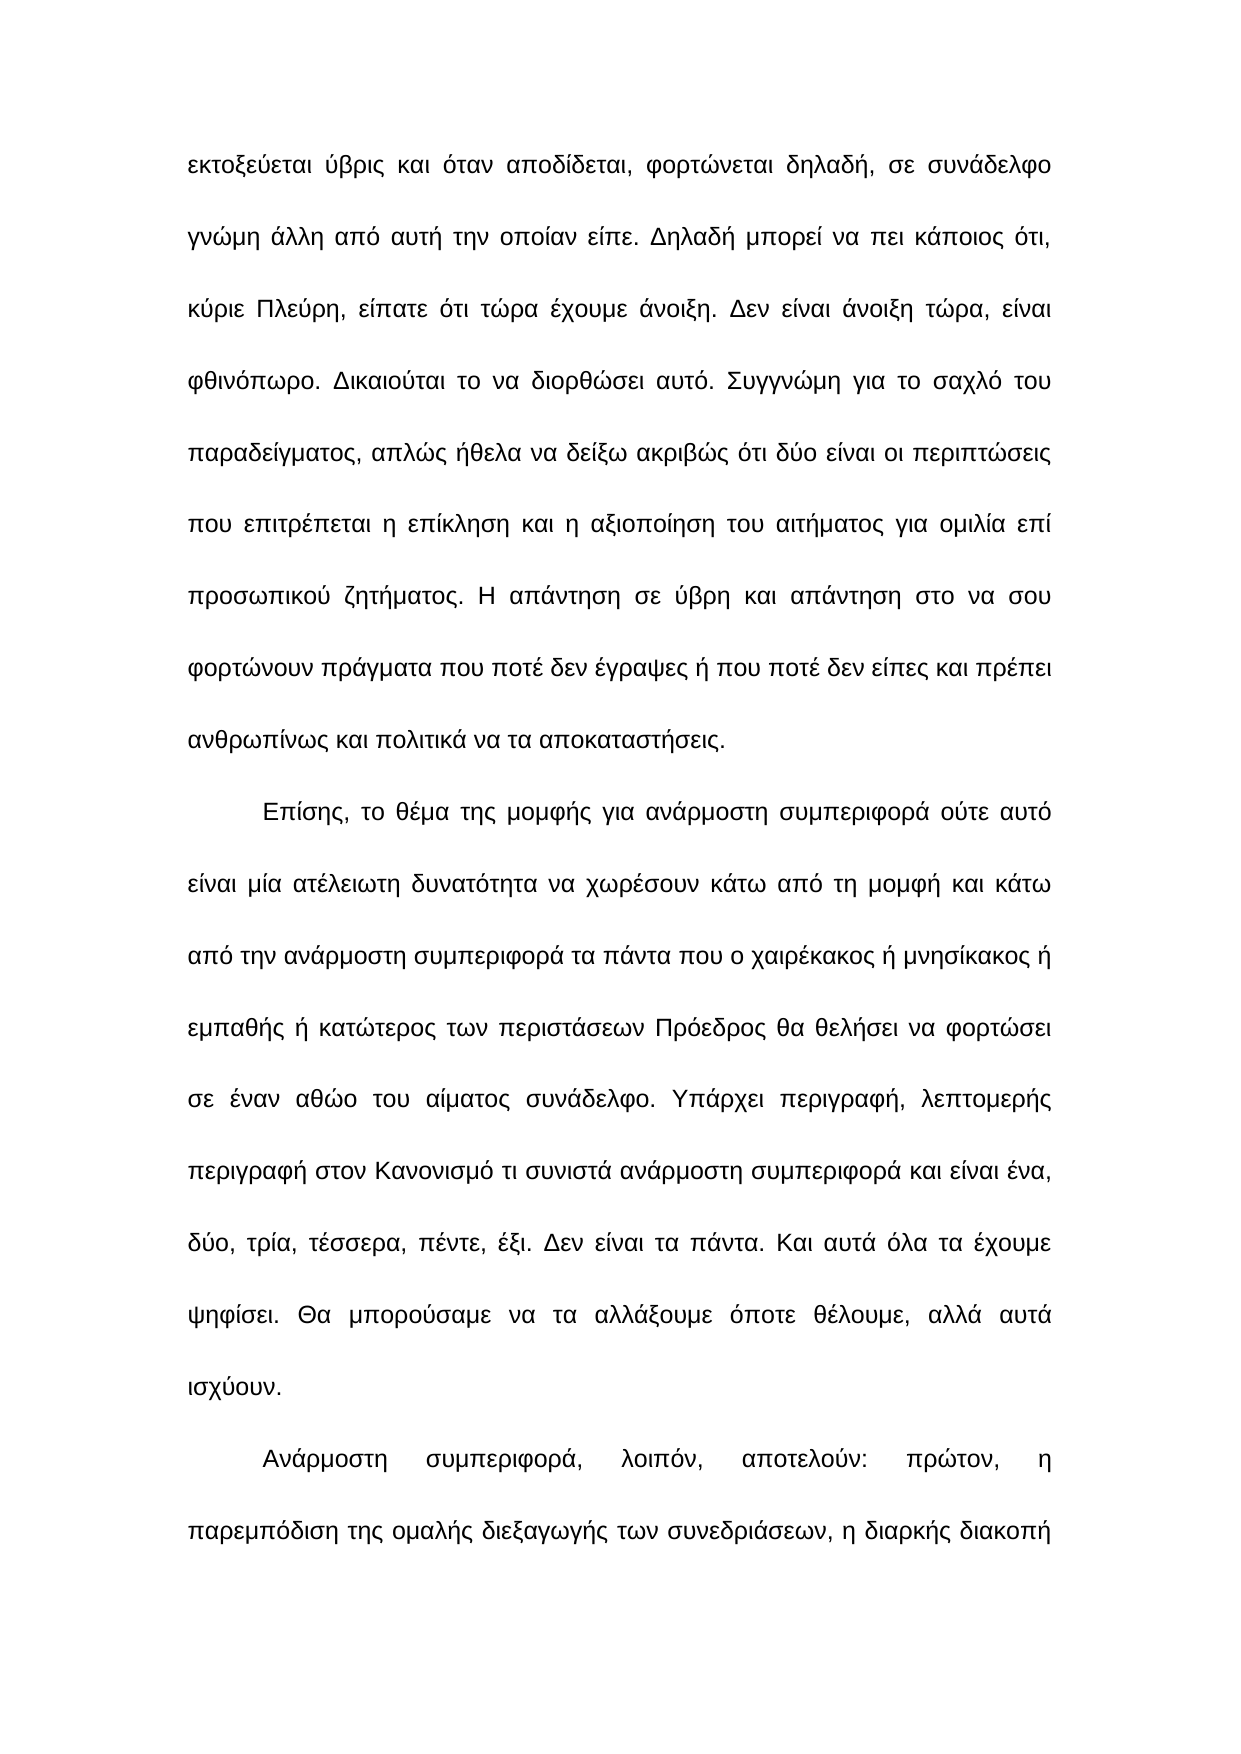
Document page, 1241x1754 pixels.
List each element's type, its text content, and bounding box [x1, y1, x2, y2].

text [187, 150, 1053, 754]
text Επίσης, το θέμα της μομφής για ανάρμοστη συμπεριφορά ούτε αυτό είναι μία ατέλειωτη δυνατότητα να χωρέσουν κάτω από τη μομφή και κάτω από την ανάρμοστη συμπεριφορά τα πάντα που ο χαιρέκακος ή μνησίκακος ή εμπαθής ή κατώτερος των περιστάσεων Πρόεδρος θα θελήσει να φορτώσει σε έναν αθώο του αίματος συνάδελφο. Υπάρχει περιγραφή, λεπτομερής περιγραφή στον Κανονισμό τι συνιστά ανάρμοστη συμπεριφορά και είναι ένα, δύο, τρία, τέσσερα, πέντε, έξι. Δεν είναι τα πάντα. Και αυτά όλα τα έχουμε ψηφίσει. Θα μπορούσαμε να τα αλλάξουμε όποτε θέλουμε, αλλά αυτά ισχύουν. [187, 797, 1053, 1401]
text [187, 1444, 1053, 1544]
